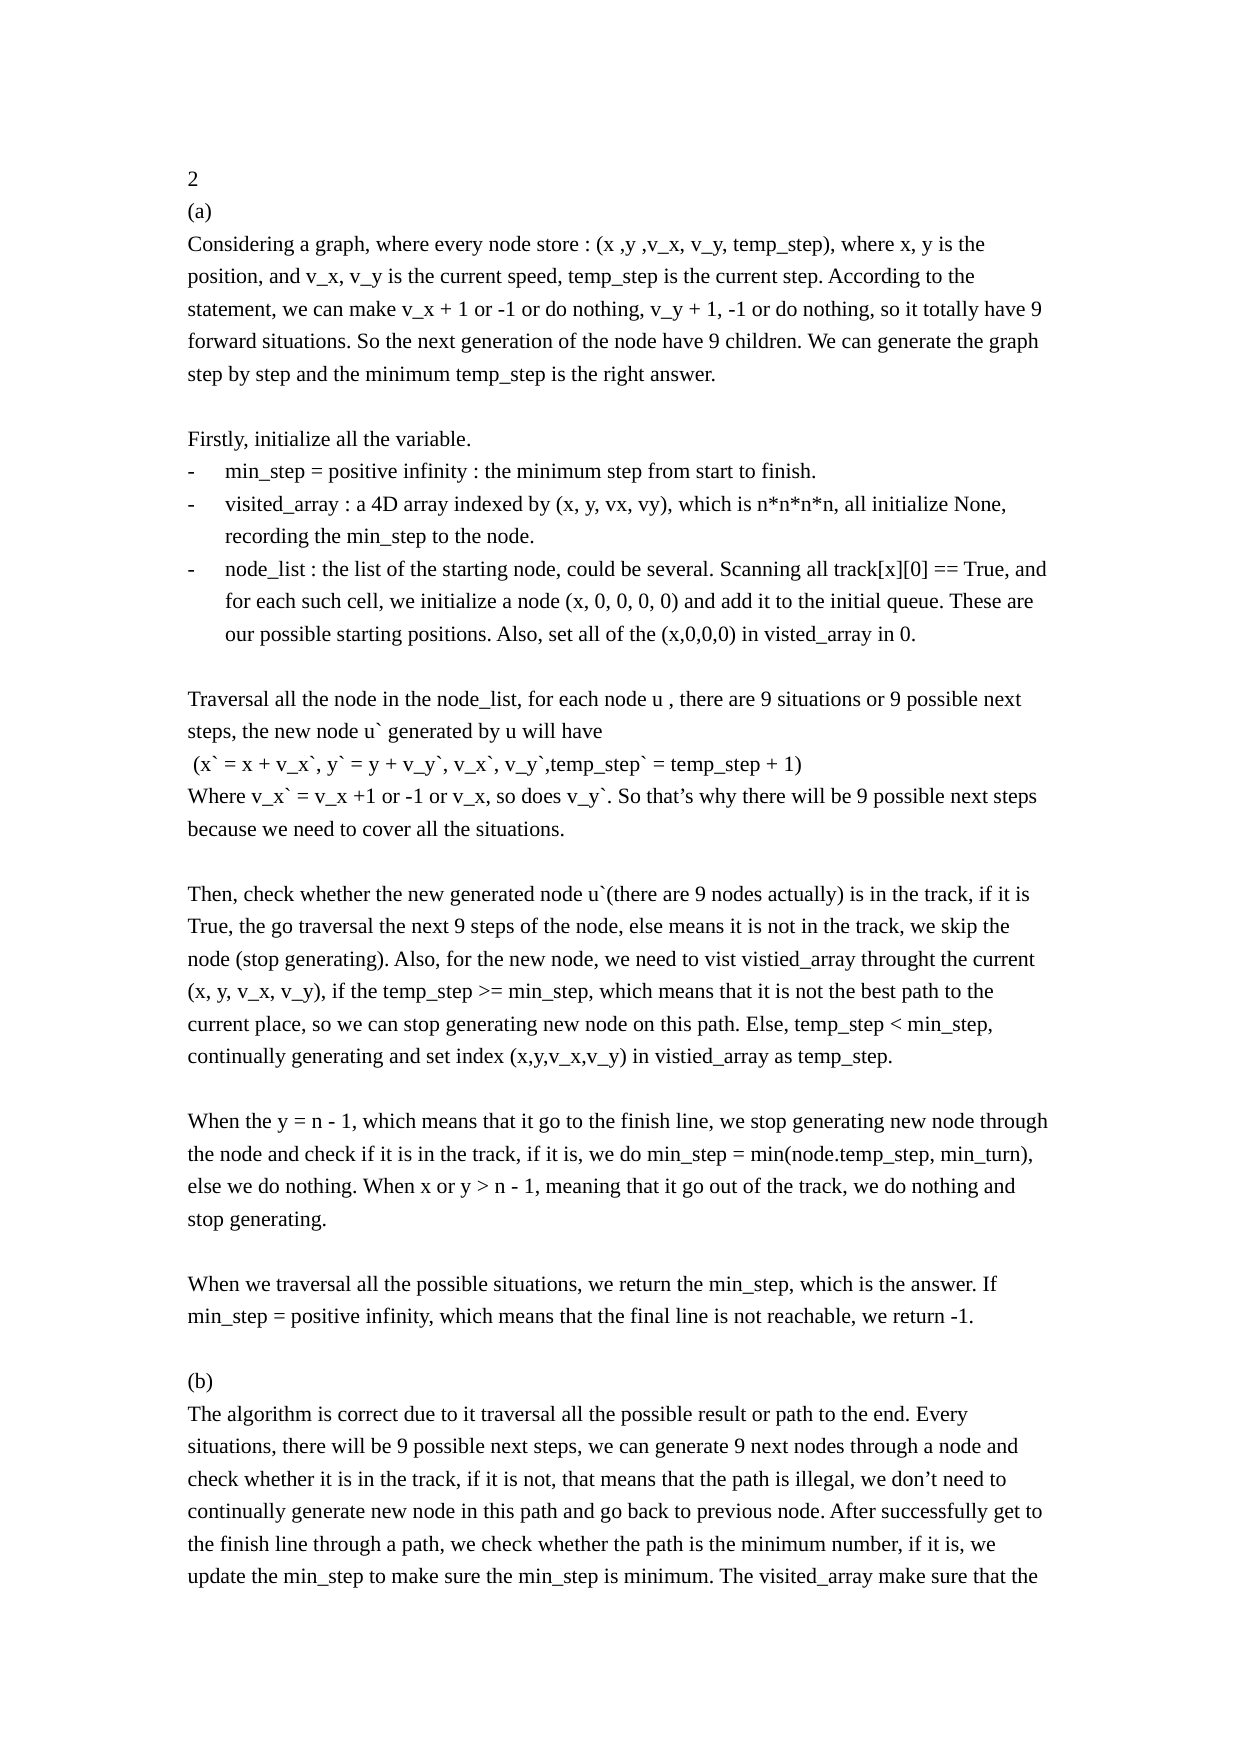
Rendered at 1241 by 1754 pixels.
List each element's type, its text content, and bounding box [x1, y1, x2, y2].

list min_step = positive infinity : the minimum step from start to finish. [187, 454, 1053, 487]
list visited_array : a 4D array indexed by (x, y, vx, vy), which is n*n*n*n, all initialize None, recording the min_step to the node. [187, 487, 1053, 552]
text Then, check whether the new generated node u`(there are 9 nodes actually) is in the track, if it is True, the go traversal the next 9 steps of the node, else means it is not in the track, we skip the node (stop generating). Also, for the new node, we need to vist vistied_array throught the current (x, y, v_x, v_y), if the temp_step >= min_step, which means that it is not the best path to the current place, so we can stop generating new node on this path. Else, temp_step < min_step, continually generating and set index (x,y,v_x,v_y) in vistied_array as temp_step. [187, 877, 1053, 1072]
text Firstly, initialize all the variable. [187, 422, 1053, 454]
text (b) [187, 1364, 1053, 1397]
text Considering a graph, where every node store : (x ,y ,v_x, v_y, temp_step), where x, y is the position, and v_x, v_y is the current speed, temp_step is the current step. According to the statement, we can make v_x + 1 or -1 or do nothing, v_y + 1, -1 or do nothing, so it totally have 9 forward situations. So the next generation of the node have 9 children. We can generate the graph step by step and the minimum temp_step is the right answer. [187, 227, 1053, 389]
text (x` = x + v_x`, y` = y + v_y`, v_x`, v_y`,temp_step` = temp_step + 1) [187, 747, 1053, 779]
list node_list : the list of the starting node, could be several. Scanning all track[x][0] == True, and for each such cell, we initialize a node (x, 0, 0, 0, 0) and add it to the initial queue. These are our possible starting positions. Also, set all of the (x,0,0,0) in visted_array in 0. [187, 552, 1053, 649]
text When we traversal all the possible situations, we return the min_step, which is the answer. If min_step = positive infinity, which means that the final line is not reachable, we return -1. [187, 1267, 1053, 1332]
text Where v_x` = v_x +1 or -1 or v_x, so does v_y`. So that’s why there will be 9 possible next steps because we need to cover all the situations. [187, 779, 1053, 844]
text (a) [187, 194, 1053, 227]
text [187, 1397, 1053, 1592]
text 2 [187, 162, 1053, 194]
text Traversal all the node in the node_list, for each node u , there are 9 situations or 9 possible next steps, the new node u` generated by u will have [187, 682, 1053, 747]
text When the y = n - 1, which means that it go to the finish line, we stop generating new node through the node and check if it is in the track, if it is, we do min_step = min(node.temp_step, min_turn), else we do nothing. When x or y > n - 1, meaning that it go out of the track, we do nothing and stop generating. [187, 1104, 1053, 1234]
